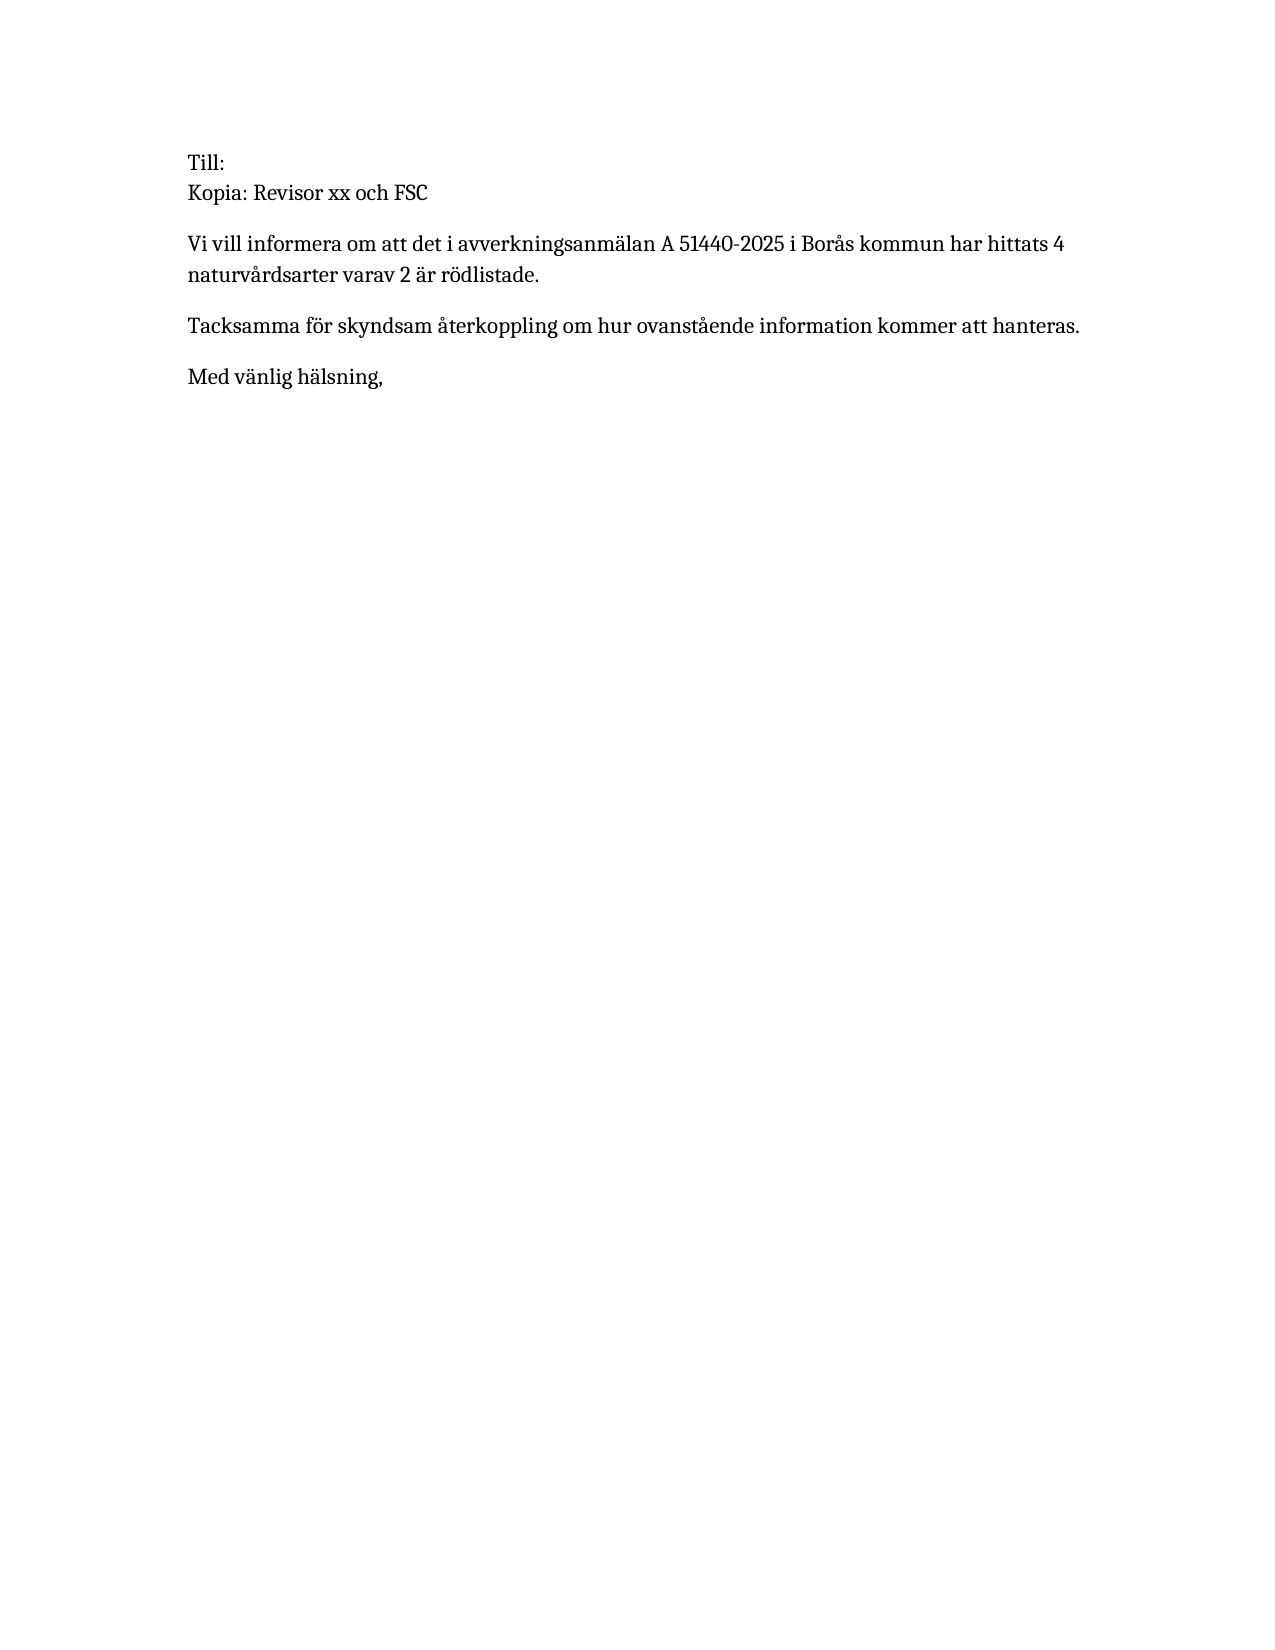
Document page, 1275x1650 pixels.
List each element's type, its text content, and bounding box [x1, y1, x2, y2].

text Tacksamma för skyndsam återkoppling om hur ovanstående information kommer att hanteras. [187, 312, 1087, 339]
text Vi vill informera om att det i avverkningsanmälan A 51440-2025 i Borås kommun har hittats 4 naturvårdsarter varav 2 är rödlistade. [187, 231, 1087, 288]
text Med vänlig hälsning, [187, 363, 1087, 420]
text Till: Kopia: Revisor xx och FSC [187, 150, 1087, 207]
